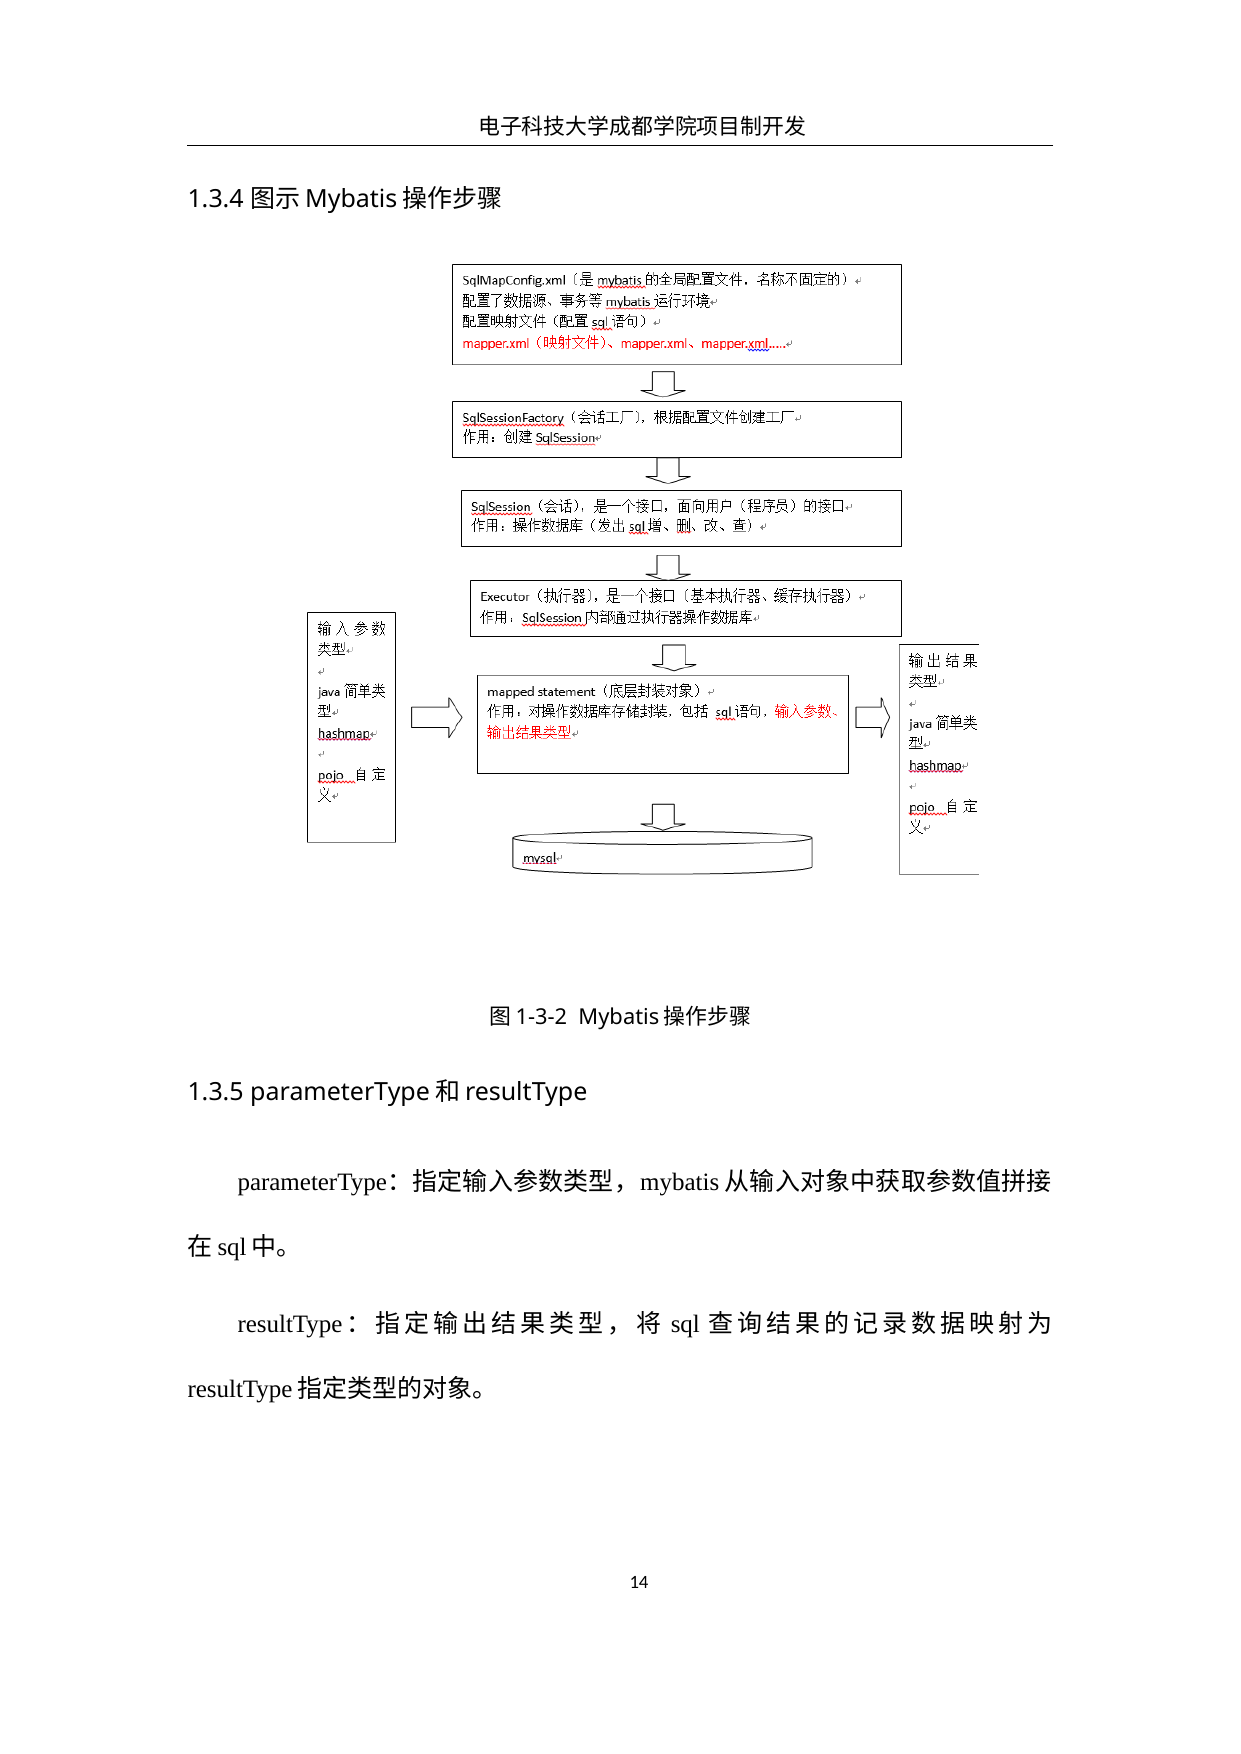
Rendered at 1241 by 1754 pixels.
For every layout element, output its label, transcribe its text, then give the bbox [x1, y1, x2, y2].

picture [305, 253, 979, 922]
text 图1-3-2 Mybatis操作步骤 [187, 999, 1053, 1032]
subtitle 1.3.4 图示Mybatis操作步骤 [187, 164, 1053, 229]
text resultType：指定输出结果类型，将sql查询结果的记录数据映射为resultType指定类型的对象。 [187, 1289, 1053, 1419]
text parameterType：指定输入参数类型，mybatis从输入对象中获取参数值拼接在sql中。 [187, 1147, 1053, 1277]
subtitle 1.3.5 parameterType和resultType [187, 1057, 1053, 1122]
